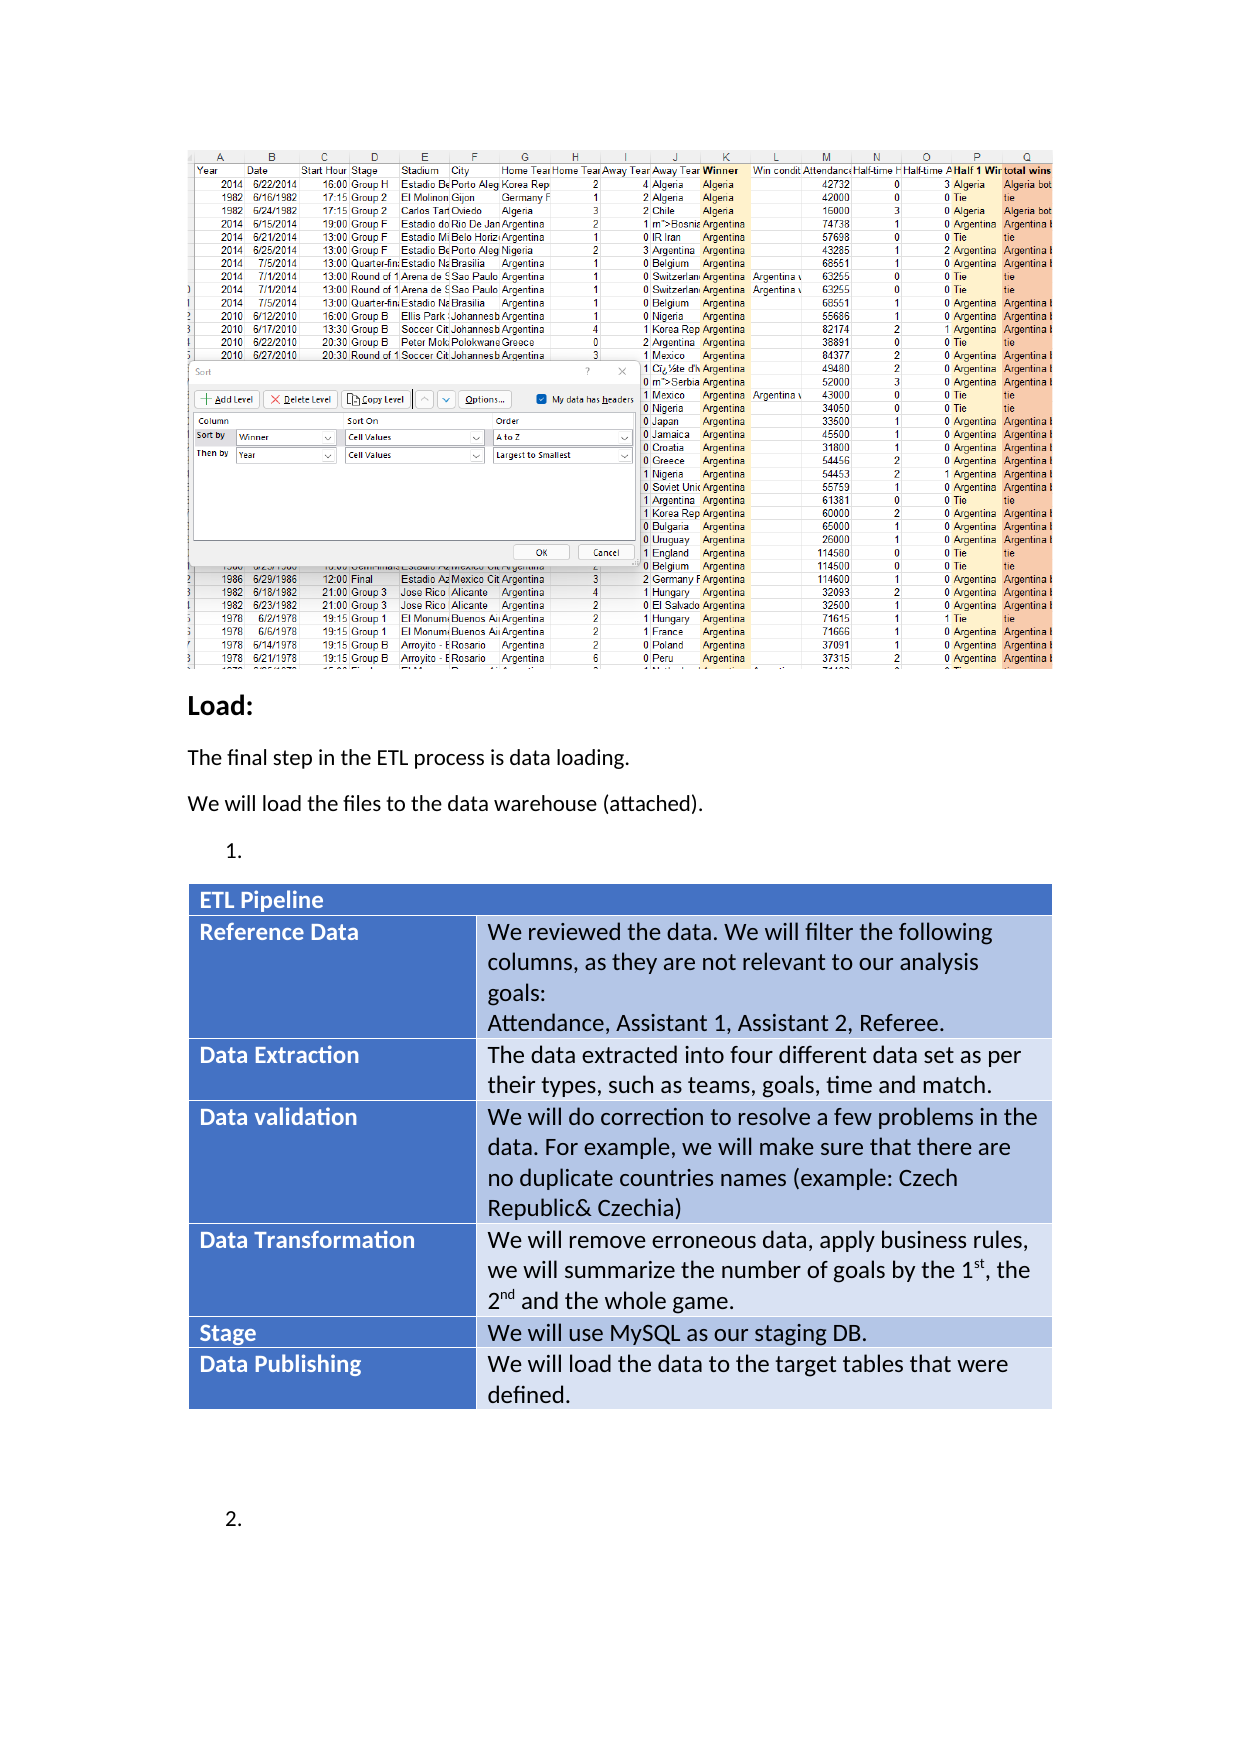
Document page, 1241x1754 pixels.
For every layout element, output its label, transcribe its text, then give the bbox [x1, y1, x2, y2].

table_cell We will use MySQL as our staging DB. [477, 1317, 1052, 1347]
text Load: [187, 687, 1053, 723]
table_cell We will do correction to resolve a few problems in the data. For example, we will make sure that there are no duplicate countries names (example: Czech Republic& Czechia) [477, 1101, 1052, 1223]
table_cell The data extracted into four different data set as per their types, such as teams, goals, time and match. [477, 1039, 1052, 1100]
text The final step in the ETL process is data loading. [187, 743, 1053, 771]
picture [187, 150, 1053, 669]
table_cell Reference Data [189, 916, 476, 1038]
table_cell Data Transformation [189, 1224, 476, 1316]
table_cell We will load the data to the target tables that were defined. [477, 1348, 1052, 1409]
table_cell Stage [189, 1317, 476, 1347]
table_cell Data validation [189, 1101, 476, 1223]
table_cell Data Extraction [189, 1039, 476, 1100]
table_header ETL Pipeline [189, 884, 1052, 915]
text We will load the files to the data warehouse (attached). [187, 789, 1053, 817]
table_cell We reviewed the data. We will filter the following columns, as they are not relevant to our analysis goals: Attendance, Assistant 1, Assistant 2, Referee. [477, 916, 1052, 1038]
table_cell Data Publishing [189, 1348, 476, 1409]
table_cell We will remove erroneous data, apply business rules, we will summarize the number of goals by the 1st, the 2nd and the whole game. [477, 1224, 1052, 1316]
